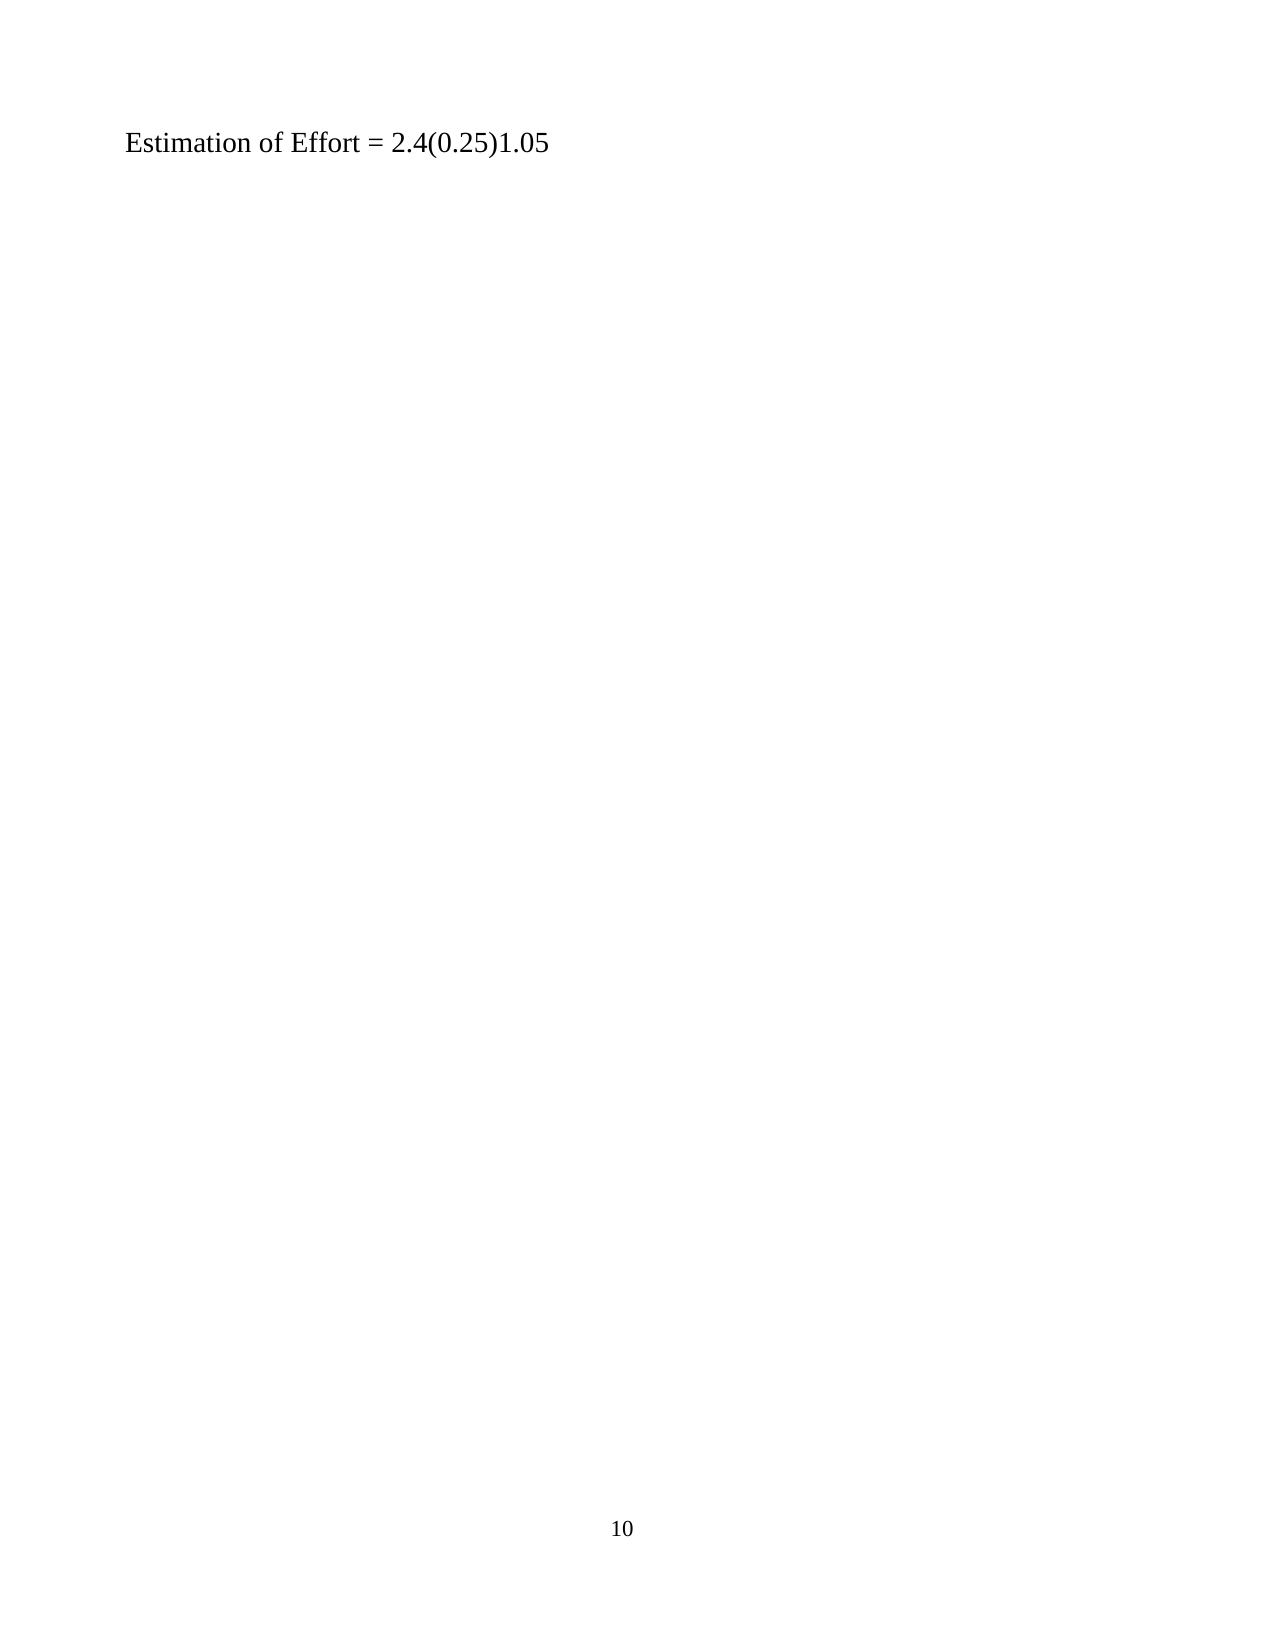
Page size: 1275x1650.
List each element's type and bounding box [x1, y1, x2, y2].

text [125, 125, 550, 158]
